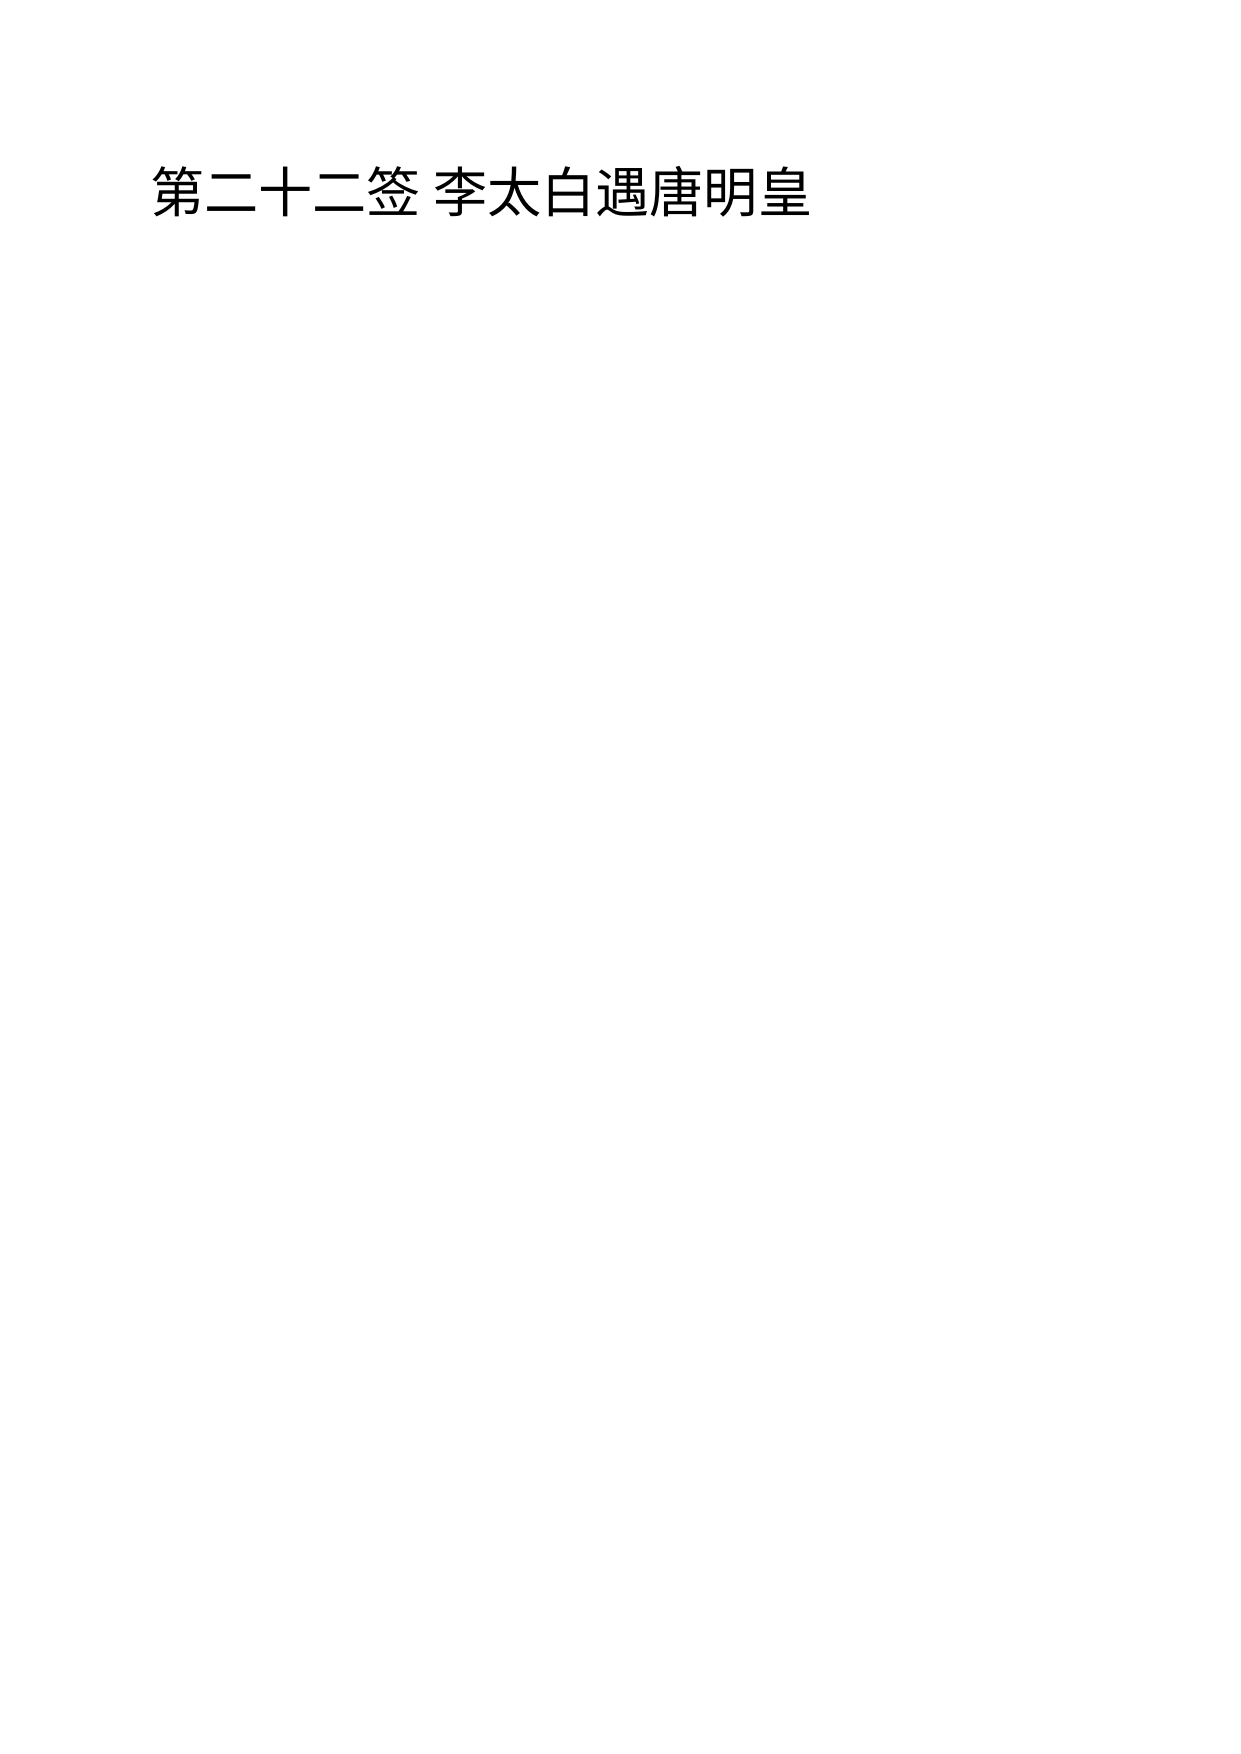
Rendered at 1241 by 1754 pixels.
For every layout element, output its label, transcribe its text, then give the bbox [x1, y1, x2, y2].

title 第二十二签 李太白遇唐明皇 [150, 150, 1090, 228]
